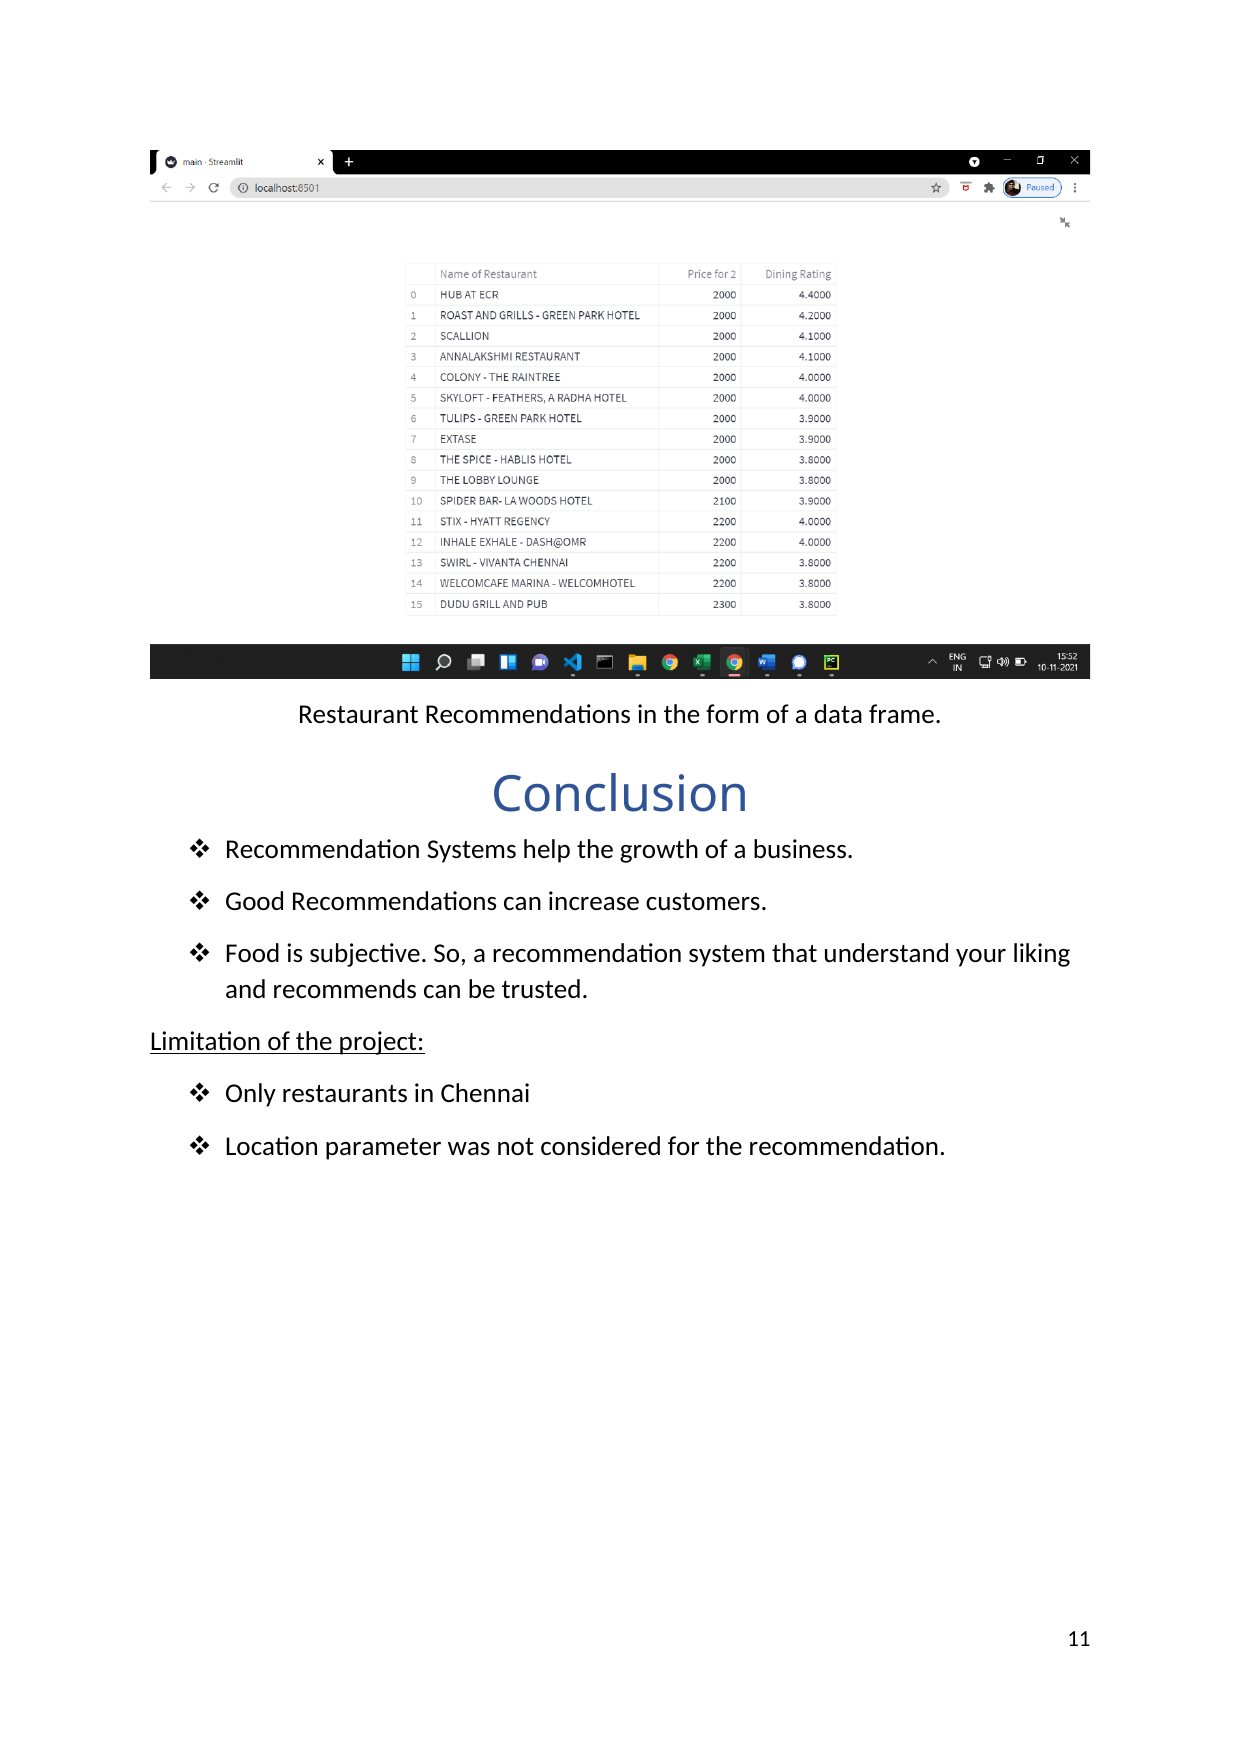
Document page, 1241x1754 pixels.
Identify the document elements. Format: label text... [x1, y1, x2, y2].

text Restaurant Recommendations in the form of a data frame. [150, 698, 1090, 731]
list Recommendation Systems help the growth of a business. [187, 832, 1090, 865]
text Limitation of the project: [150, 1024, 1090, 1057]
list Location parameter was not considered for the recommendation. [187, 1129, 1090, 1162]
list Food is subjective. So, a recommendation system that understand your liking and recommends can be trusted. [187, 936, 1090, 1005]
picture [150, 150, 1091, 679]
subtitle Conclusion [150, 758, 1090, 826]
list Good Recommendations can increase customers. [187, 884, 1090, 917]
list Only restaurants in Chennai [187, 1077, 1090, 1110]
